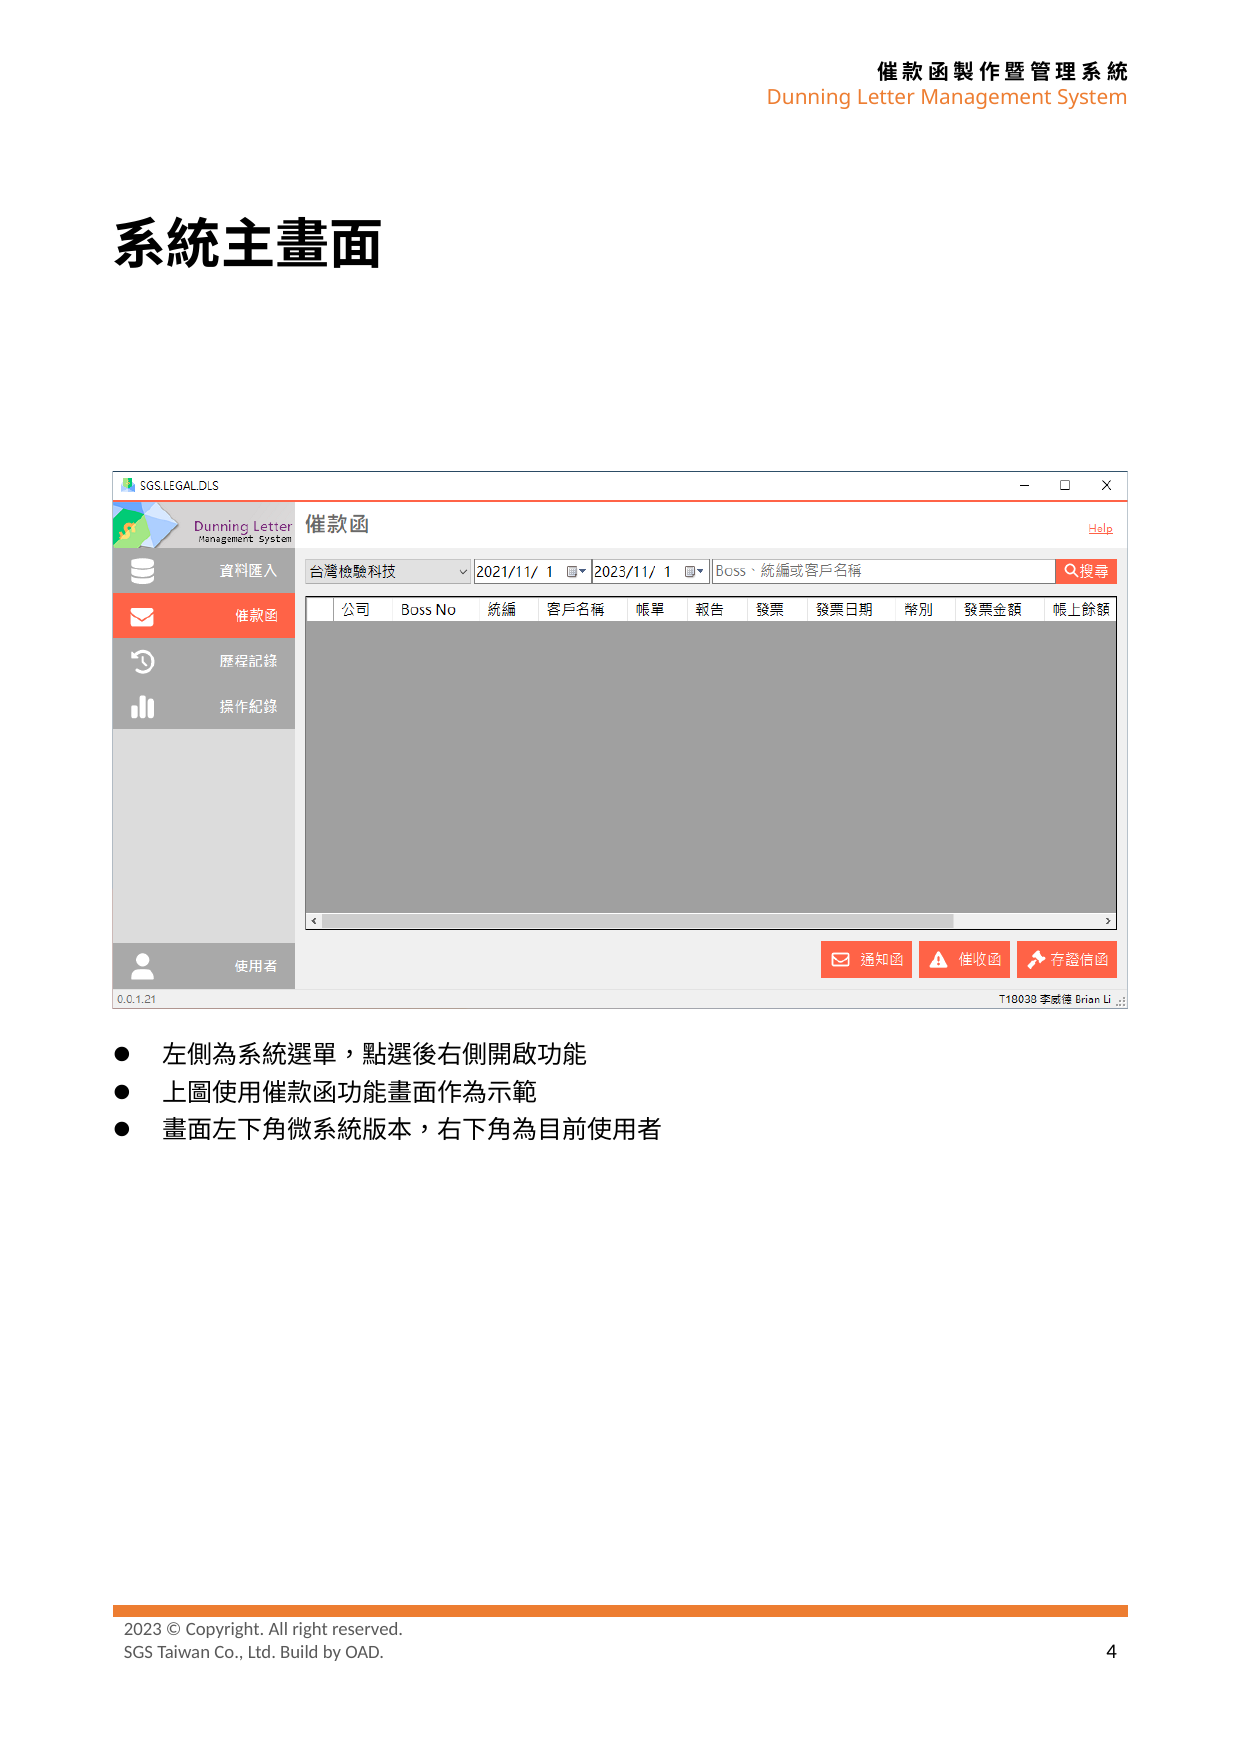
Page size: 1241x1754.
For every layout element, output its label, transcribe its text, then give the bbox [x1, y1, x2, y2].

text 系統主畫面 [112, 183, 1128, 296]
list 畫面左下角微系統版本，右下角為目前使用者 [112, 1109, 1128, 1146]
list 上圖使用催款函功能畫面作為示範 [112, 1071, 1128, 1109]
list 左側為系統選單，點選後右側開啟功能 [112, 1034, 1128, 1071]
picture [112, 471, 1128, 1009]
